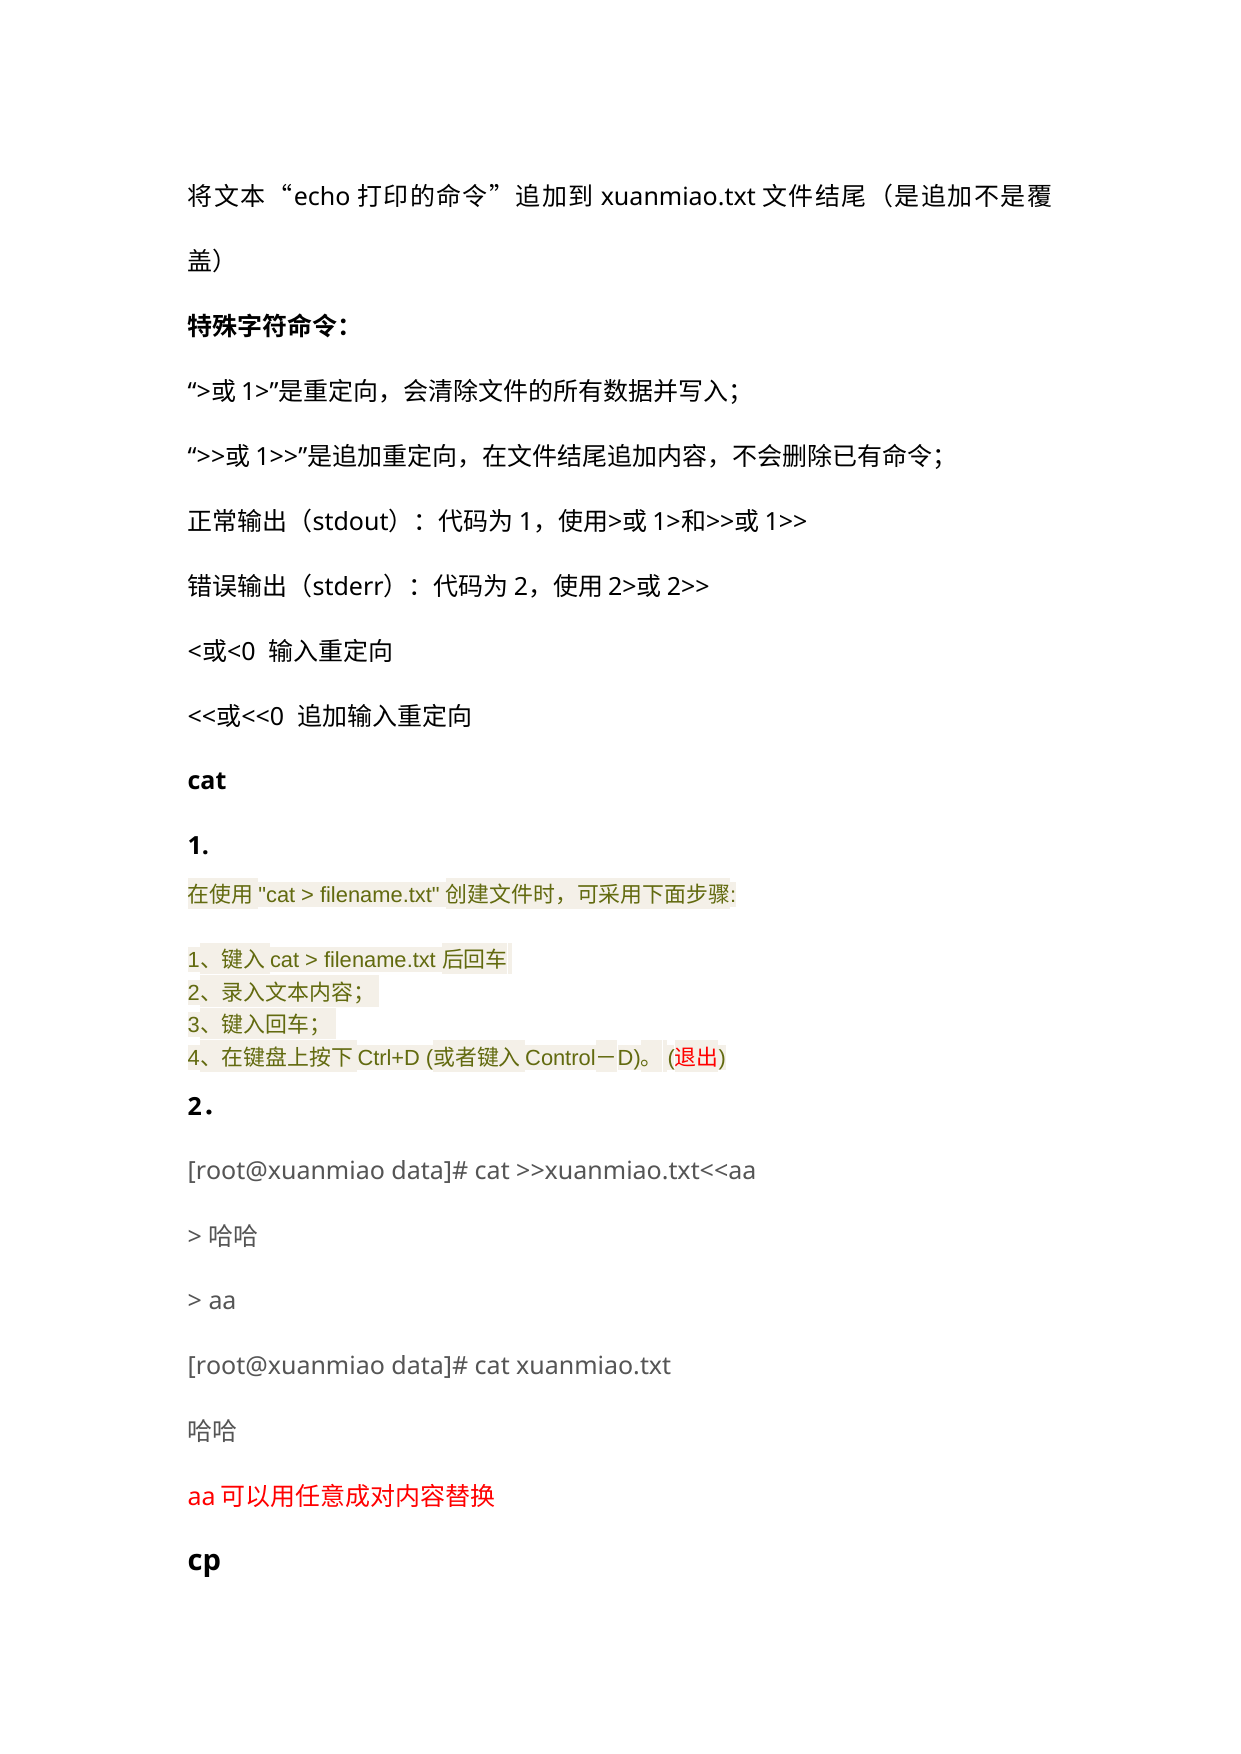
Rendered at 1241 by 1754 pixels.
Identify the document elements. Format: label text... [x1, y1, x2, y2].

text “>或1>”是重定向，会清除文件的所有数据并写入； [187, 357, 1053, 422]
text 将文本“echo打印的命令”追加到xuanmiao.txt文件结尾（是追加不是覆盖） [187, 162, 1053, 292]
text [root@xuanmiao data]# cat xuanmiao.txt [187, 1332, 1053, 1397]
text 特殊字符命令： [187, 292, 1053, 357]
text > 哈哈 [187, 1202, 1053, 1267]
text aa可以用任意成对内容替换 [187, 1462, 1053, 1527]
text [root@xuanmiao data]# cat >>xuanmiao.txt<<aa [187, 1137, 1053, 1202]
text cat [187, 747, 1053, 812]
text 正常输出（stdout）：代码为1，使用>或1>和>>或1>> [187, 487, 1053, 552]
text 哈哈 [187, 1397, 1053, 1462]
text > aa [187, 1267, 1053, 1332]
text 1. [187, 812, 1053, 877]
text “>>或1>>”是追加重定向，在文件结尾追加内容，不会删除已有命令； [187, 422, 1053, 487]
text cp [187, 1527, 1053, 1592]
text 在使用 "cat > filename.txt" 创建文件时，可采用下面步骤: 1、键入cat > filename.txt 后回车 2、录入文本内容； 3、键入回车； 4、在键盘上按下Ctrl+D (或者键入Control－D)。 (退出) [187, 877, 1053, 1072]
text <或<0 输入重定向 [187, 617, 1053, 682]
text 2． [187, 1072, 1053, 1137]
text <<或<<0 追加输入重定向 [187, 682, 1053, 747]
text 错误输出（stderr）：代码为2，使用2>或2>> [187, 552, 1053, 617]
